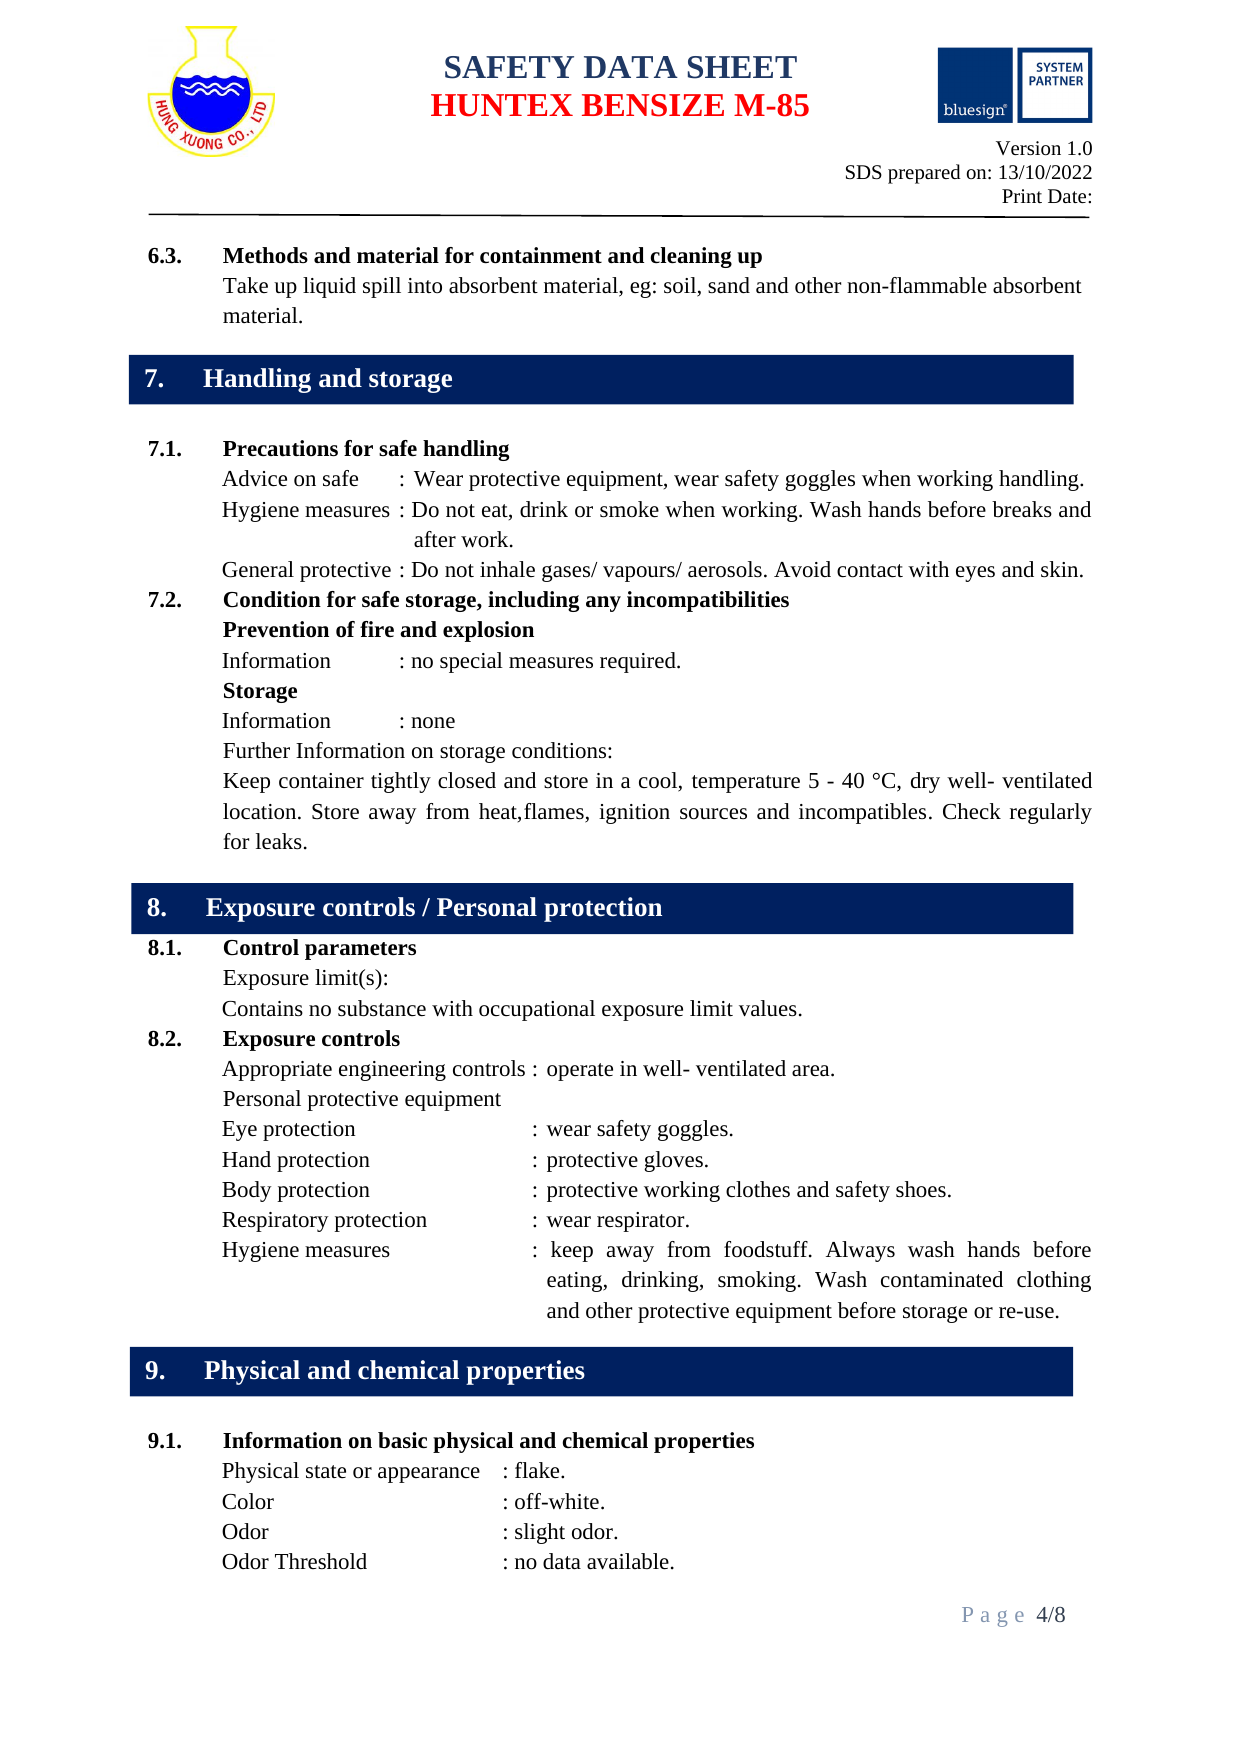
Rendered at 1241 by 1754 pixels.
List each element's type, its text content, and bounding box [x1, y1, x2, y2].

text Body protection : protective working clothes and safety shoes. [148, 1176, 1092, 1202]
text 8.2. Exposure controls [148, 1025, 1092, 1051]
picture [147, 26, 275, 157]
text Advice on safe : Wear protective equipment, wear safety goggles when working handling. [222, 466, 1092, 492]
text Further Information on storage conditions: [148, 737, 1092, 764]
text 7.2. Condition for safe storage, including any incompatibilities [148, 586, 1092, 613]
text Color : off-white. [148, 1488, 1092, 1514]
text Prevention of fire and explosion [148, 617, 1092, 643]
text 7.1. Precautions for safe handling [148, 435, 1092, 462]
text material. [148, 302, 1092, 328]
text Hand protection : protective gloves. [148, 1146, 1092, 1172]
text Respiratory protection : wear respirator. [148, 1206, 1092, 1232]
text Hygiene measures : Do not eat, drink or smoke when working. Wash hands before breaks and after work. [222, 496, 1092, 552]
text Information : none [148, 707, 1092, 733]
text Hygiene measures : keep away from foodstuff. Always wash hands before eating, drinking, smoking. Wash contaminated clothing and other protective equipment before storage or re-use. [222, 1236, 1092, 1323]
text Personal protective equipment [148, 1085, 1092, 1112]
text Contains no substance with occupational exposure limit values. [148, 995, 1092, 1021]
text Odor : slight odor. [148, 1518, 1092, 1544]
text Appropriate engineering controls : operate in well- ventilated area. [148, 1055, 1092, 1081]
text Information : no special measures required. [148, 647, 1092, 673]
text 6.3. Methods and material for containment and cleaning up [148, 242, 1092, 268]
text Keep container tightly closed and store in a cool, temperature 5 - 40 °C, dry well- ventilated location. Store away from heat,flames, ignition sources and incompatibles. Check regularly for leaks. [223, 768, 1092, 854]
text Odor Threshold : no data available. [148, 1548, 1092, 1574]
text Eye protection : wear safety goggles. [148, 1116, 1092, 1142]
text Take up liquid spill into absorbent material, eg: soil, sand and other non-flammable absorbent [148, 272, 1092, 298]
text General protective : Do not inhale gases/ vapours/ aerosols. Avoid contact with eyes and skin. [222, 556, 1092, 582]
text Storage [148, 677, 1092, 703]
text Physical state or appearance : flake. [148, 1458, 1092, 1484]
text 9.1. Information on basic physical and chemical properties [148, 1427, 1092, 1454]
text Exposure limit(s): [148, 964, 1092, 991]
text 8.1. Control parameters [148, 884, 1092, 961]
picture [937, 45, 1093, 125]
